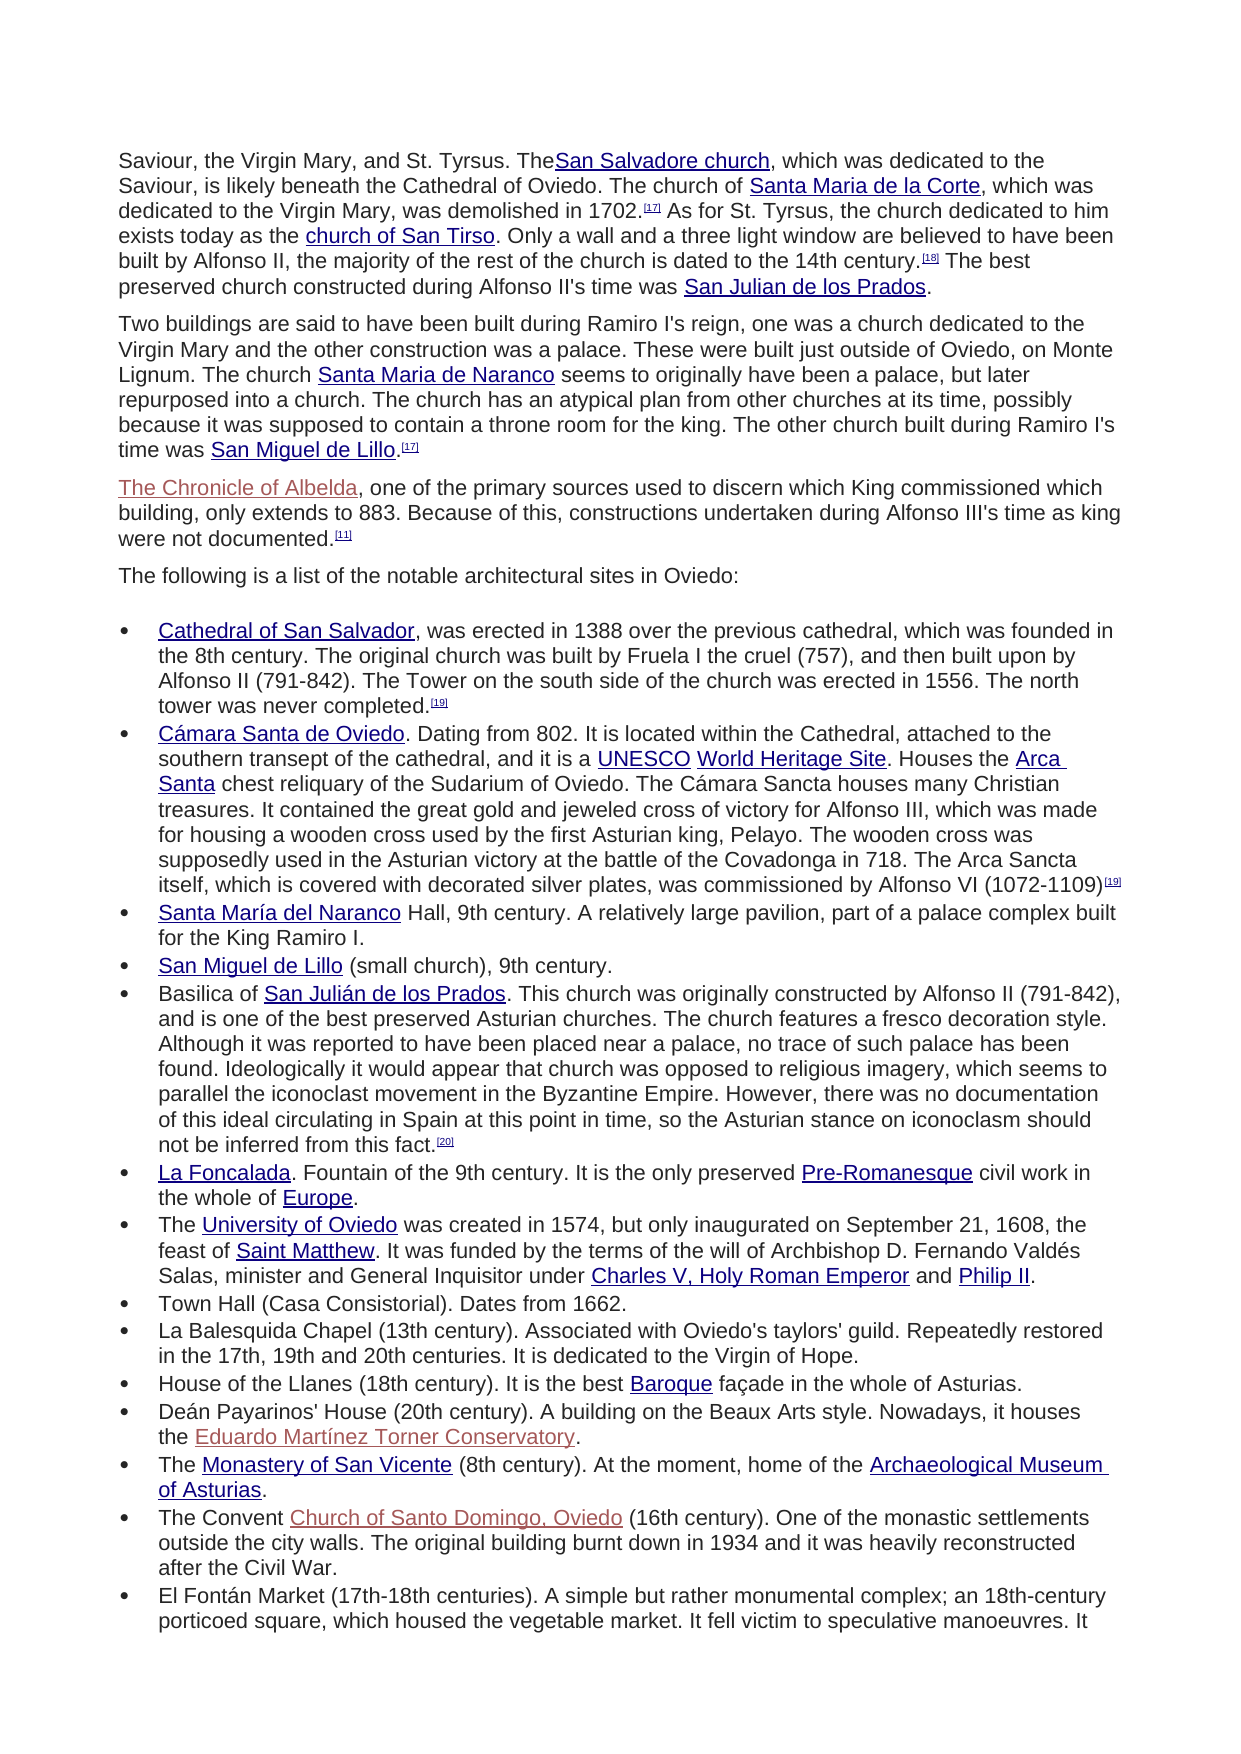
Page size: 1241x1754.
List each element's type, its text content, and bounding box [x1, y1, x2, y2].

list Basilica of San Julián de los Prados. This church was originally constructed by Alfonso II (791-842), and is one of the best preserved Asturian churches. The church features a fresco decoration style. Although it was reported to have been placed near a palace, no trace of such palace has been found. Ideologically it would appear that church was opposed to religious imagery, which seems to parallel the iconoclast movement in the Byzantine Empire. However, there was no documentation of this ideal circulating in Spain at this point in time, so the Asturian stance on iconoclasm should not be inferred from this fact.[20] [121, 981, 1122, 1157]
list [121, 1583, 1122, 1633]
text The following is a list of the notable architectural sites in Oviedo: [118, 563, 1122, 588]
text The Chronicle of Albelda, one of the primary sources used to discern which King commissioned which building, only extends to 883. Because of this, constructions undertaken during Alfonso III's time as king were not documented.[11] [118, 475, 1122, 551]
list The Monastery of San Vicente (8th century). At the moment, home of the Archaeological Museum of Asturias. [121, 1452, 1122, 1502]
list The Convent Church of Santo Domingo, Oviedo (16th century). One of the monastic settlements outside the city walls. The original building burnt down in 1934 and it was heavily reconstructed after the Civil War. [121, 1505, 1122, 1580]
list The University of Oviedo was created in 1574, but only inaugurated on September 21, 1608, the feast of Saint Matthew. It was funded by the terms of the will of Archbishop D. Fernando Valdés Salas, minister and General Inquisitor under Charles V, Holy Roman Emperor and Philip II. [121, 1212, 1122, 1288]
list Deán Payarinos' House (20th century). A building on the Beaux Arts style. Nowadays, it houses the Eduardo Martínez Torner Conservatory. [121, 1399, 1122, 1449]
list Town Hall (Casa Consistorial). Dates from 1662. [121, 1291, 1122, 1316]
list La Foncalada. Fountain of the 9th century. It is the only preserved Pre-Romanesque civil work in the whole of Europe. [121, 1159, 1122, 1210]
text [118, 148, 1122, 299]
text Two buildings are said to have been built during Ramiro I's reign, one was a church dedicated to the Virgin Mary and the other construction was a palace. These were built just outside of Oviedo, on Monte Lignum. The church Santa Maria de Naranco seems to originally have been a palace, but later repurposed into a church. The church has an atypical plan from other churches at its time, possibly because it was supposed to contain a throne room for the king. The other church built during Ramiro I's time was San Miguel de Lillo.[17] [118, 311, 1122, 463]
list House of the Llanes (18th century). It is the best Baroque façade in the whole of Asturias. [121, 1371, 1122, 1396]
list La Balesquida Chapel (13th century). Associated with Oviedo's taylors' guild. Repeatedly restored in the 17th, 19th and 20th centuries. It is dedicated to the Virgin of Hope. [121, 1318, 1122, 1369]
list Cámara Santa de Oviedo. Dating from 802. It is located within the Cathedral, attached to the southern transept of the cathedral, and it is a UNESCO World Heritage Site. Houses the Arca Santa chest reliquary of the Sudarium of Oviedo. The Cámara Sancta houses many Christian treasures. It contained the great gold and jeweled cross of victory for Alfonso III, which was made for housing a wooden cross used by the first Asturian king, Pelayo. The wooden cross was supposedly used in the Asturian victory at the battle of the Covadonga in 718. The Arca Sancta itself, which is covered with decorated silver plates, was commissioned by Alfonso VI (1072-1109)[19] [121, 721, 1122, 897]
list Cathedral of San Salvador, was erected in 1388 over the previous cathedral, which was founded in the 8th century. The original church was built by Fruela I the cruel (757), and then built upon by Alfonso II (791-842). The Tower on the south side of the church was erected in 1556. The north tower was never completed.[19] [121, 618, 1122, 718]
list Santa María del Naranco Hall, 9th century. A relatively large pavilion, part of a palace complex built for the King Ramiro I. [121, 900, 1122, 950]
list San Miguel de Lillo (small church), 9th century. [121, 953, 1122, 978]
